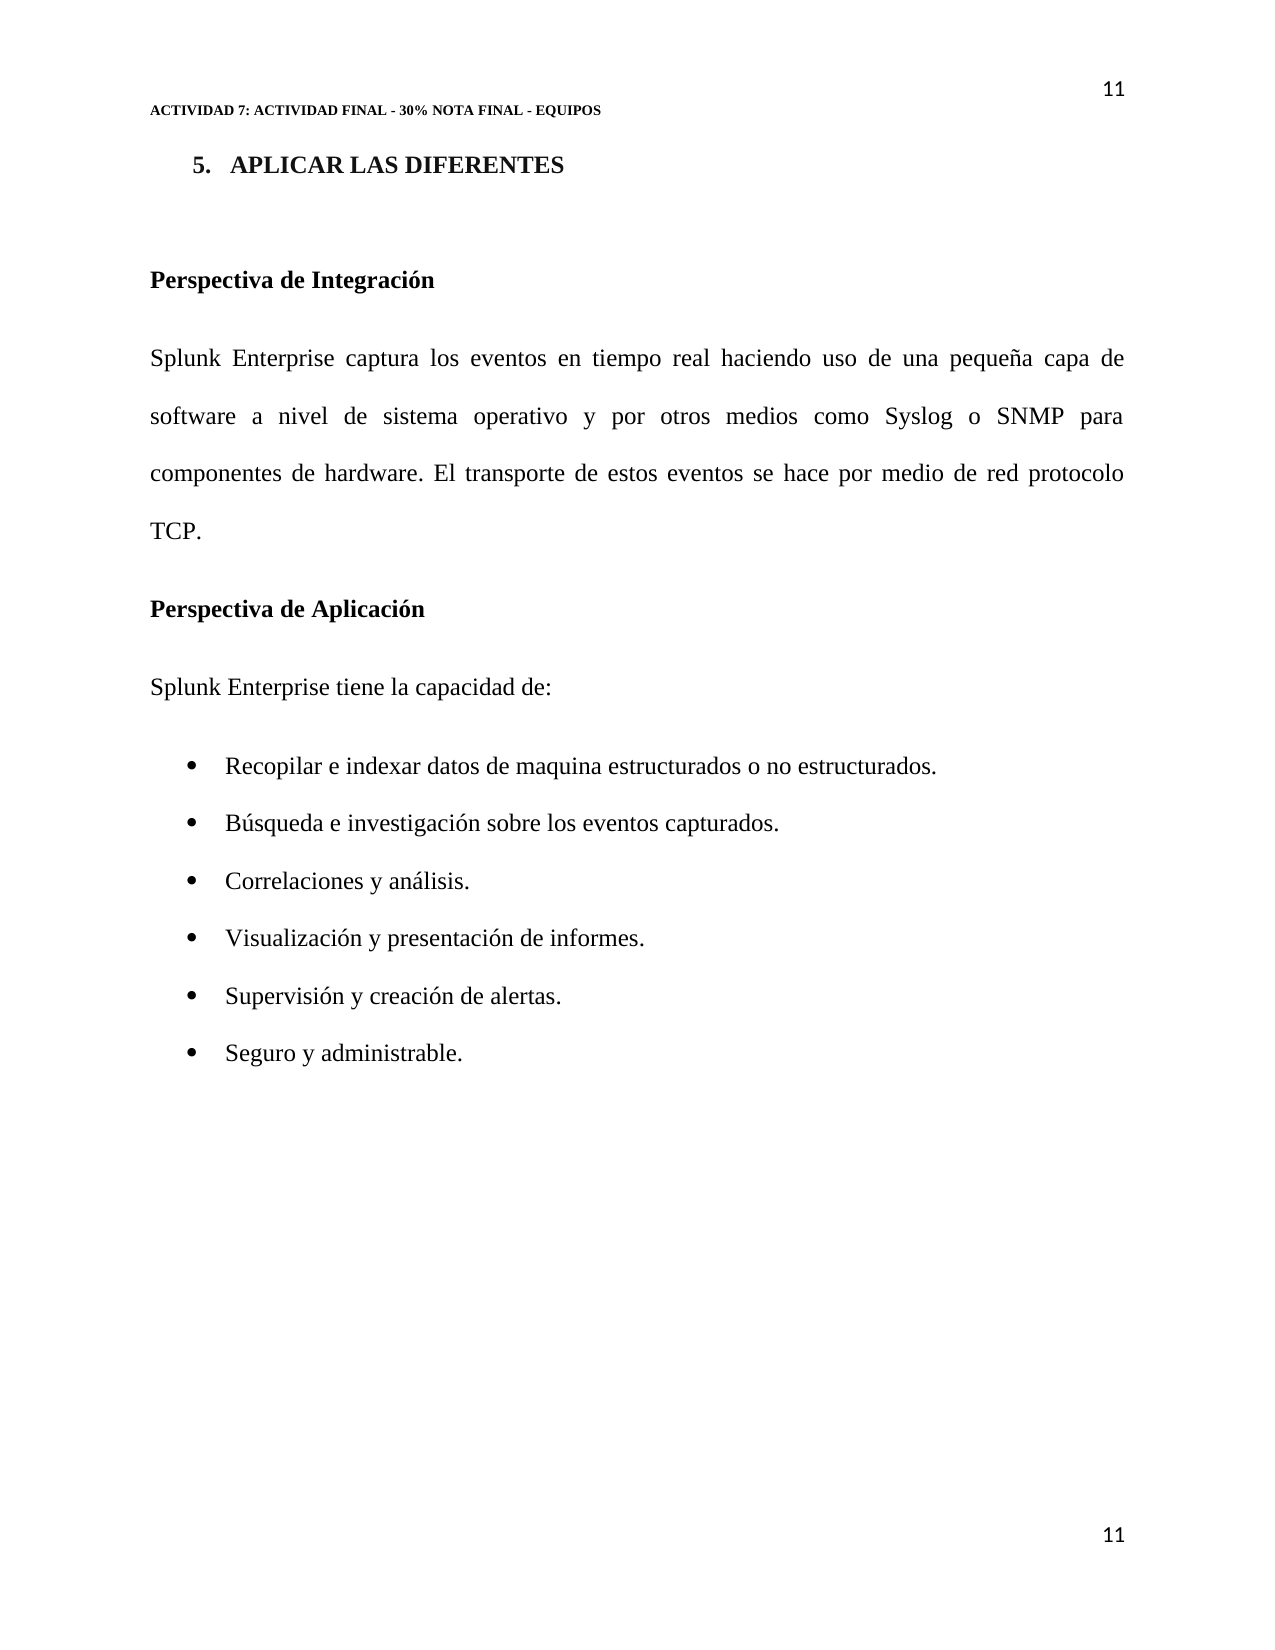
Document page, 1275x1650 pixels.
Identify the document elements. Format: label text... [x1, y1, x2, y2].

list Correlaciones y análisis. [187, 866, 1125, 894]
list Recopilar e indexar datos de maquina estructurados o no estructurados. [187, 751, 1125, 779]
list APLICAR LAS DIFERENTES [192, 150, 1125, 179]
text Splunk Enterprise tiene la capacidad de: [150, 672, 1125, 701]
list Seguro y administrable. [187, 1038, 1125, 1067]
list Búsqueda e investigación sobre los eventos capturados. [187, 808, 1125, 837]
text Splunk Enterprise captura los eventos en tiempo real haciendo uso de una pequeña capa de software a nivel de sistema operativo y por otros medios como Syslog o SNMP para componentes de hardware. El transporte de estos eventos se hace por medio de red protocolo TCP. [150, 343, 1125, 544]
text Perspectiva de Integración [150, 265, 1125, 294]
text Perspectiva de Aplicación [150, 594, 1125, 623]
list Supervisión y creación de alertas. [187, 981, 1125, 1009]
list Visualización y presentación de informes. [187, 923, 1125, 952]
